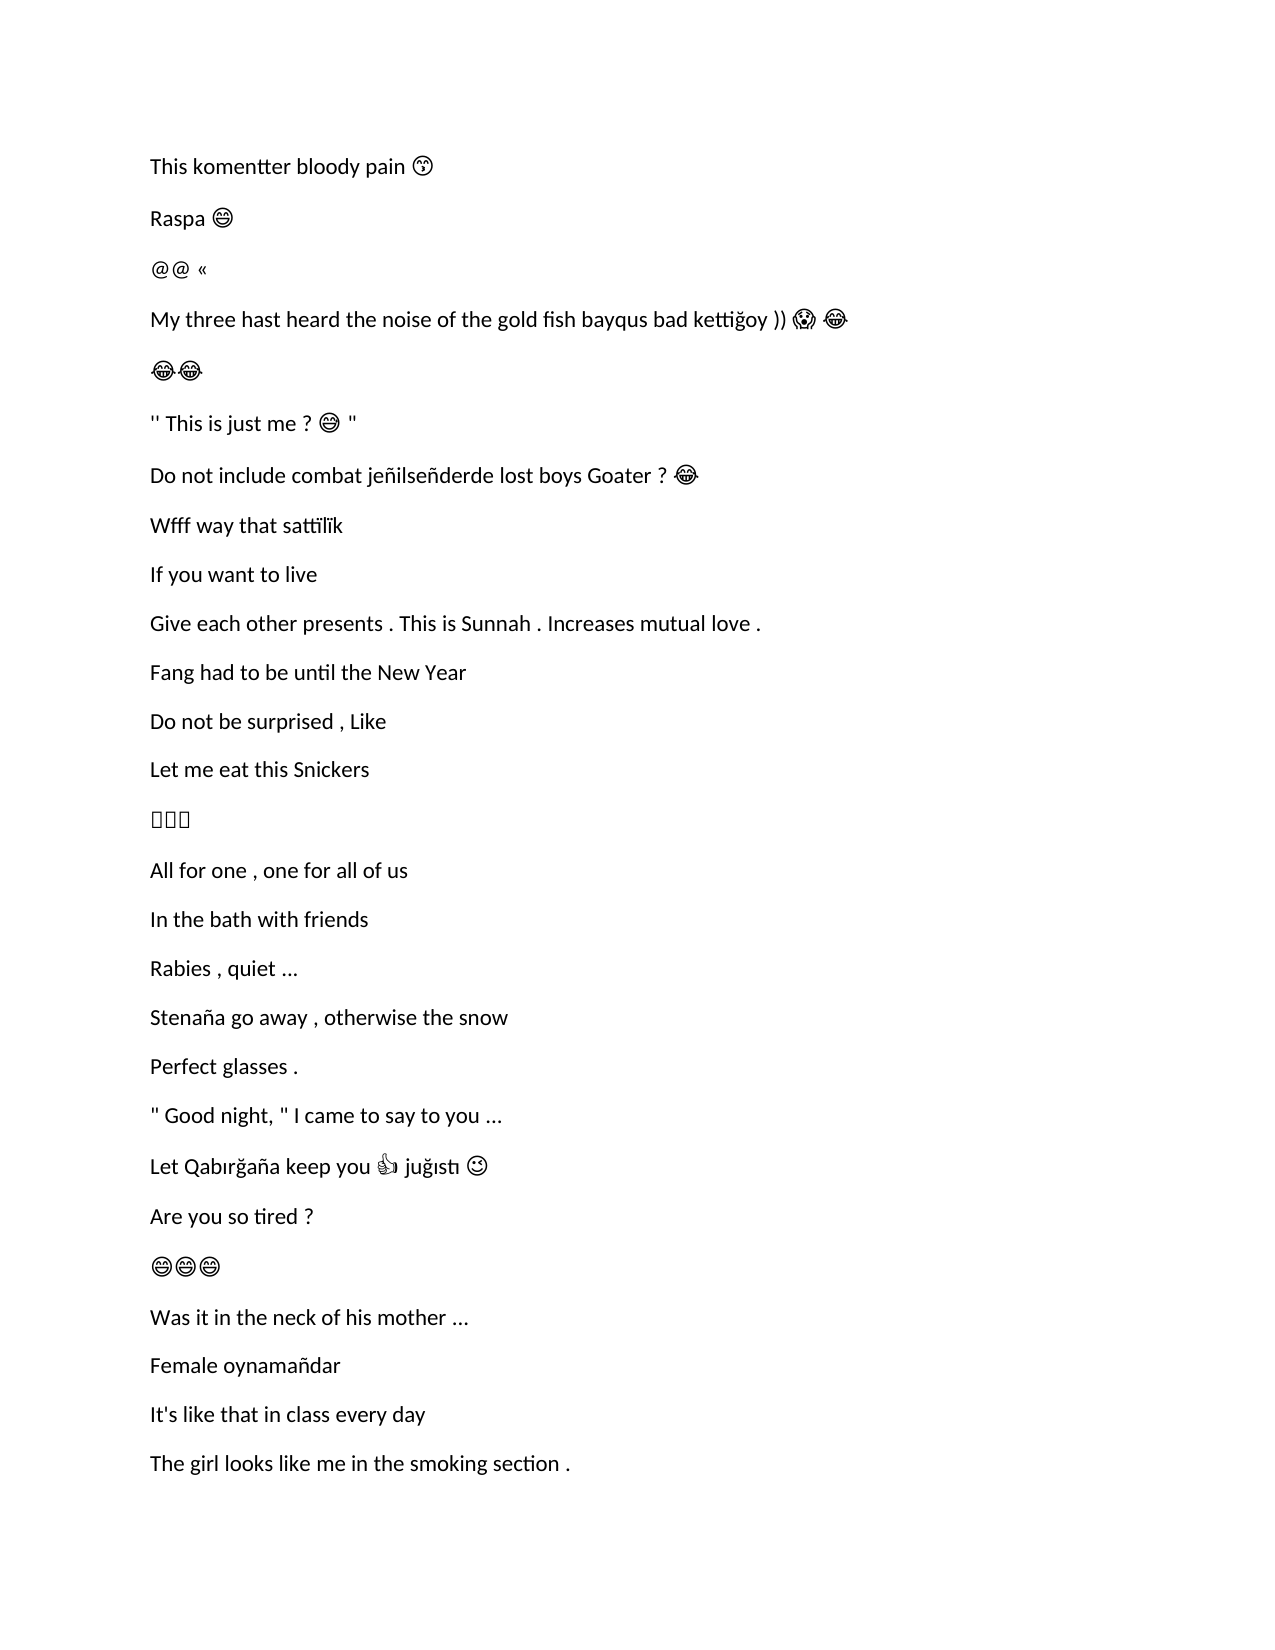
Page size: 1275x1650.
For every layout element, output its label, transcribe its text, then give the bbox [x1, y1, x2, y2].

text Was it in the neck of his mother ... [150, 1303, 1125, 1331]
text " Good night, " I came to say to you ... [150, 1101, 1125, 1129]
text All for one , one for all of us [150, 857, 1125, 884]
text Fang had to be until the New Year [150, 658, 1125, 686]
text Rabies , quiet ... [150, 954, 1125, 982]
text @@ « [150, 254, 1125, 282]
text Wfff way that sattïlïk [150, 511, 1125, 539]
text Do not be surprised , Like [150, 707, 1125, 735]
text It's like that in class every day [150, 1400, 1125, 1428]
text Raspa 🚸😄 [150, 202, 1125, 233]
text Do not include combat jeñilseñderde lost boys Goater ? 😂 [150, 459, 1125, 491]
text 😂😂 [150, 355, 1125, 386]
text Give each other presents . This is Sunnah . Increases mutual love . [150, 609, 1125, 637]
text If you want to live [150, 560, 1125, 588]
text 🙊🙊🙊 [150, 804, 1125, 836]
text Are you so tired ? [150, 1202, 1125, 1230]
text The girl looks like me in the smoking section . [150, 1449, 1125, 1477]
text Stenaña go away , otherwise the snow [150, 1003, 1125, 1031]
text Let Qabırğaña keep you 👍 juğıstı 😉 [150, 1150, 1125, 1181]
text My three hast heard the noise of the gold fish bayqus bad kettiğoy )) 😱 😂 [150, 303, 1125, 334]
text This komentter bloody pain 😙🤣🤣✅ [150, 150, 1125, 181]
text 😄😄😄 [150, 1251, 1125, 1282]
text Let me eat this Snickers [150, 756, 1125, 784]
text Female oynamañdar [150, 1352, 1125, 1379]
text In the bath with friends [150, 905, 1125, 933]
text Perfect glasses . [150, 1052, 1125, 1080]
text '' This is just me ? 😅 " [150, 407, 1125, 438]
